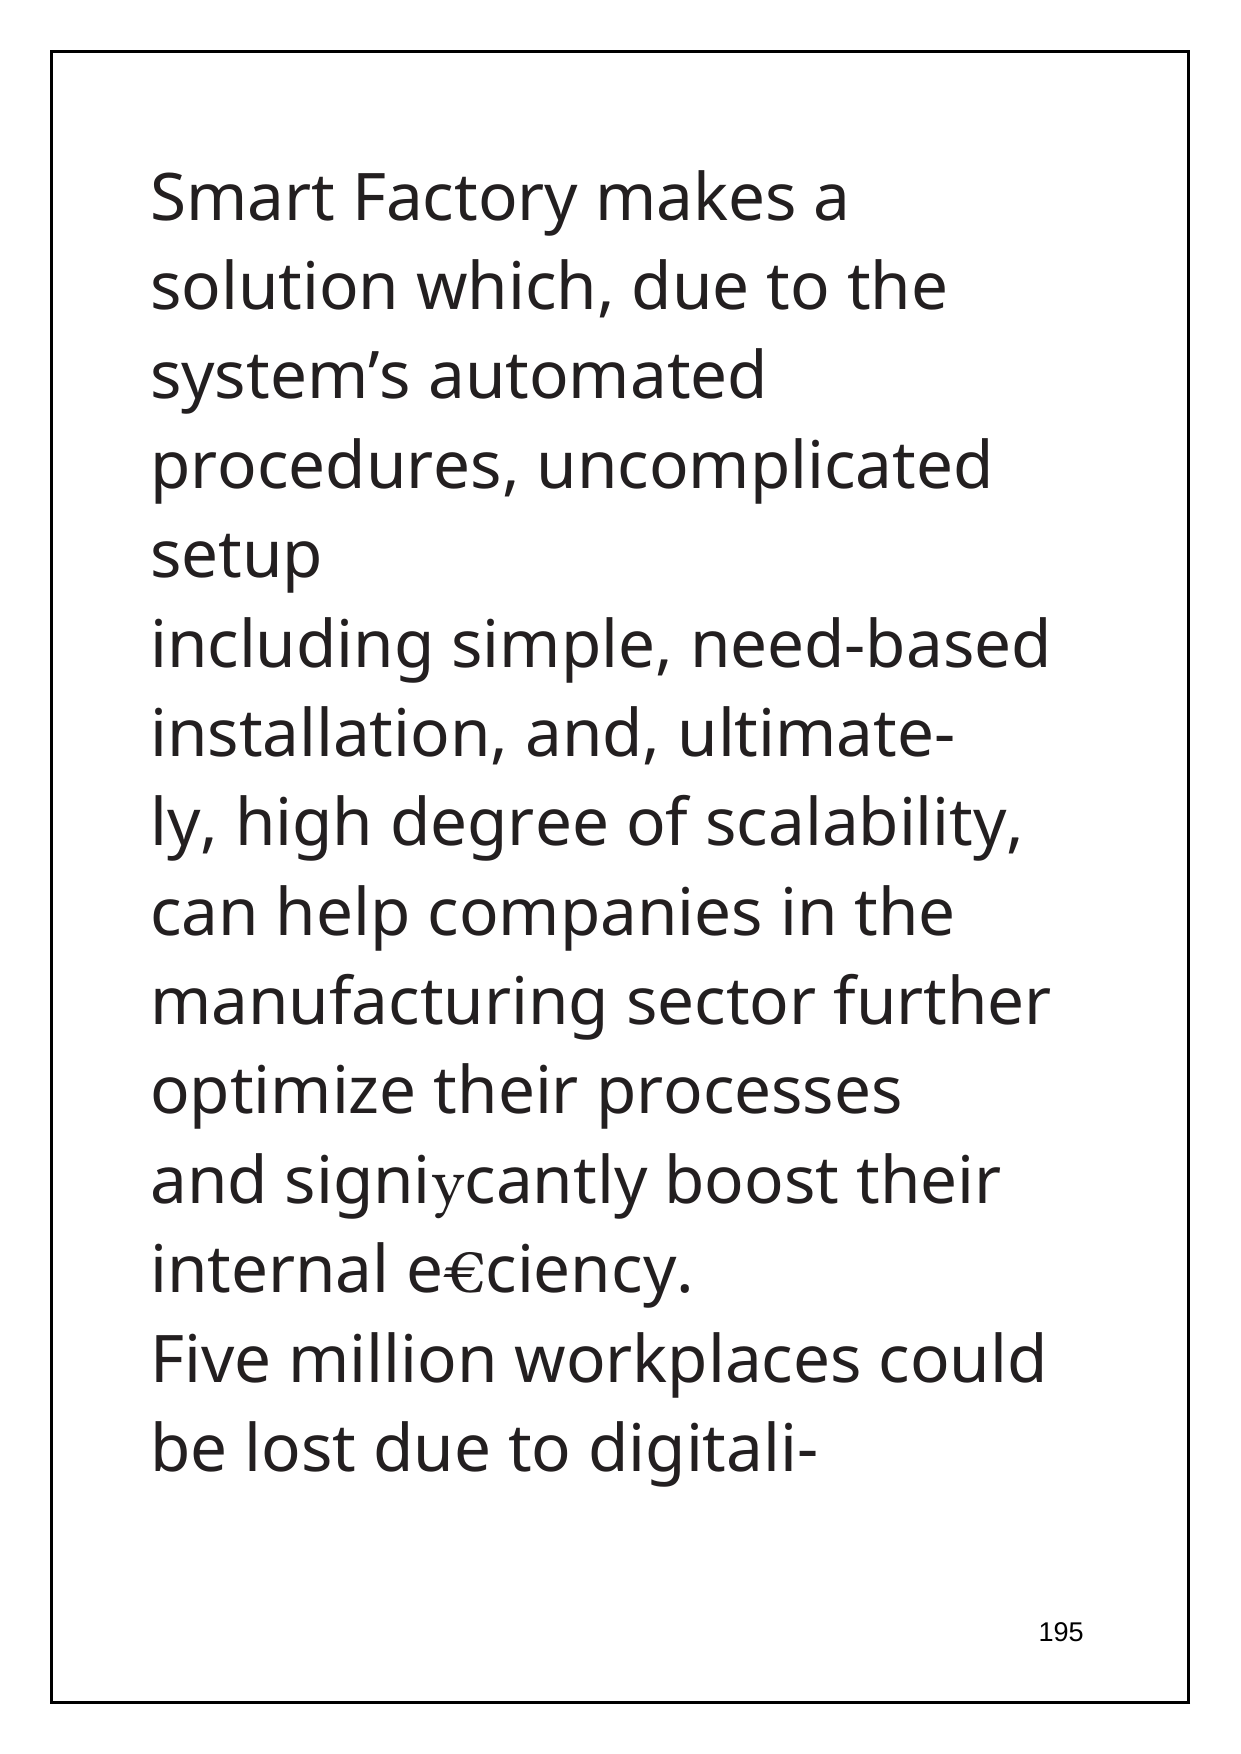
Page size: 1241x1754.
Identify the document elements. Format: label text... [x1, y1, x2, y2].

text and signicantly boost their internal eciency. [150, 1133, 1090, 1312]
text Smart Factory makes a solution which, due to the [150, 150, 1090, 329]
text Five million workplaces could be lost due to digitali- [150, 1312, 1090, 1491]
text manufacturing sector further optimize their processes [150, 954, 1090, 1133]
text including simple, need-based installation, and, ultimate- [150, 597, 1090, 776]
text ly, high degree of scalability, can help companies in the [150, 776, 1090, 954]
text system’s automated procedures, uncomplicated setup [150, 329, 1090, 597]
